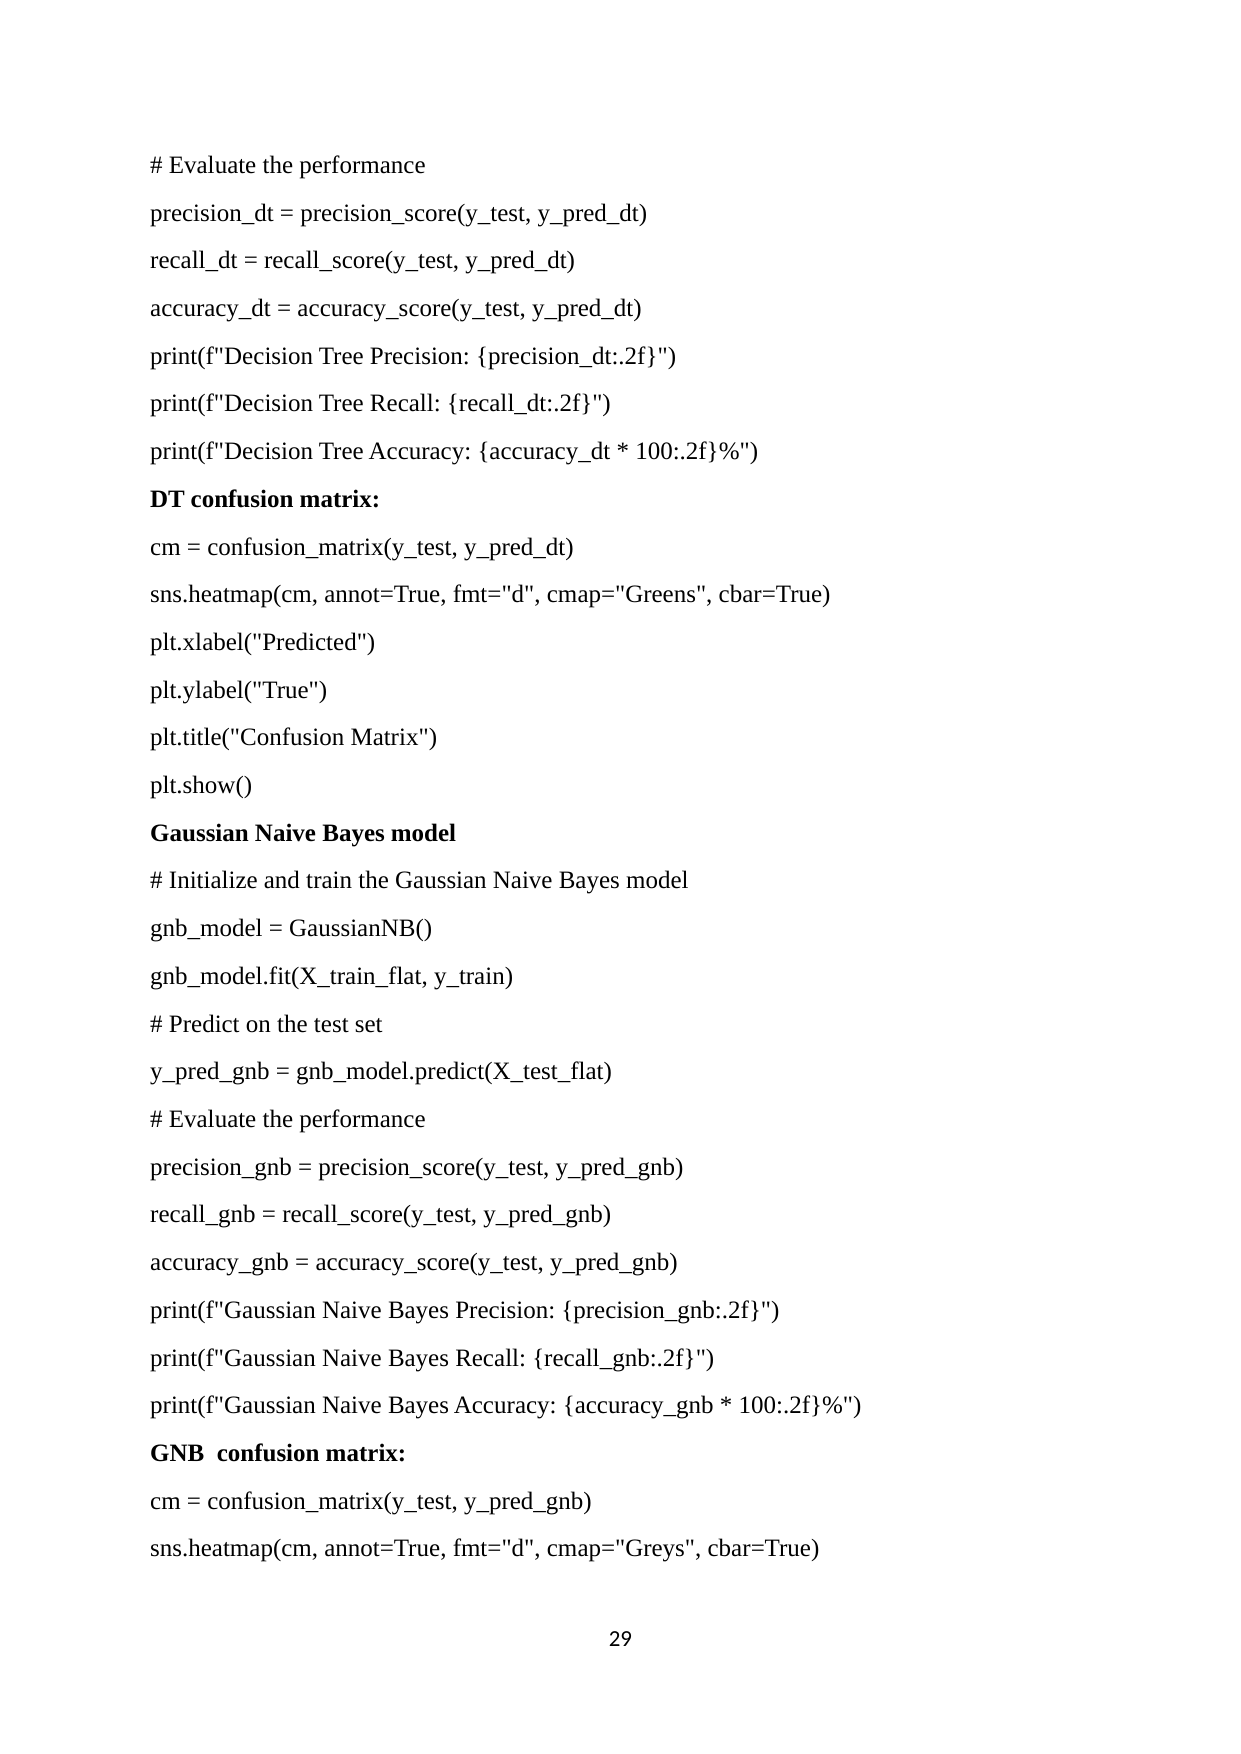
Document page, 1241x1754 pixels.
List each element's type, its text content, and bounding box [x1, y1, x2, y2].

text sns.heatmap(cm, annot=True, fmt="d", cmap="Greys", cbar=True) [150, 1533, 1090, 1562]
text precision_dt = precision_score(y_test, y_pred_dt) [150, 198, 1090, 226]
text sns.heatmap(cm, annot=True, fmt="d", cmap="Greens", cbar=True) [150, 579, 1090, 608]
text plt.title("Confusion Matrix") [150, 722, 1090, 751]
text plt.show() [150, 770, 1090, 799]
text # Evaluate the performance [150, 1104, 1090, 1133]
text print(f"Gaussian Naive Bayes Recall: {recall_gnb:.2f}") [150, 1343, 1090, 1371]
text print(f"Gaussian Naive Bayes Accuracy: {accuracy_gnb * 100:.2f}%") [150, 1390, 1090, 1419]
text plt.ylabel("True") [150, 675, 1090, 703]
text # Evaluate the performance [150, 150, 1090, 179]
text Gaussian Naive Bayes model [150, 818, 1090, 847]
text recall_dt = recall_score(y_test, y_pred_dt) [150, 245, 1090, 274]
text GNB confusion matrix: [150, 1438, 1090, 1467]
text DT confusion matrix: [150, 484, 1090, 513]
text cm = confusion_matrix(y_test, y_pred_dt) [150, 532, 1090, 560]
text print(f"Gaussian Naive Bayes Precision: {precision_gnb:.2f}") [150, 1295, 1090, 1324]
text precision_gnb = precision_score(y_test, y_pred_gnb) [150, 1152, 1090, 1181]
text gnb_model.fit(X_train_flat, y_train) [150, 961, 1090, 990]
text print(f"Decision Tree Accuracy: {accuracy_dt * 100:.2f}%") [150, 436, 1090, 465]
text print(f"Decision Tree Precision: {precision_dt:.2f}") [150, 341, 1090, 369]
text # Predict on the test set [150, 1009, 1090, 1037]
text gnb_model = GaussianNB() [150, 913, 1090, 942]
text y_pred_gnb = gnb_model.predict(X_test_flat) [150, 1056, 1090, 1085]
text plt.xlabel("Predicted") [150, 627, 1090, 656]
text # Initialize and train the Gaussian Naive Bayes model [150, 866, 1090, 894]
text recall_gnb = recall_score(y_test, y_pred_gnb) [150, 1199, 1090, 1228]
text accuracy_gnb = accuracy_score(y_test, y_pred_gnb) [150, 1247, 1090, 1276]
text print(f"Decision Tree Recall: {recall_dt:.2f}") [150, 388, 1090, 417]
text accuracy_dt = accuracy_score(y_test, y_pred_dt) [150, 293, 1090, 322]
text cm = confusion_matrix(y_test, y_pred_gnb) [150, 1486, 1090, 1514]
